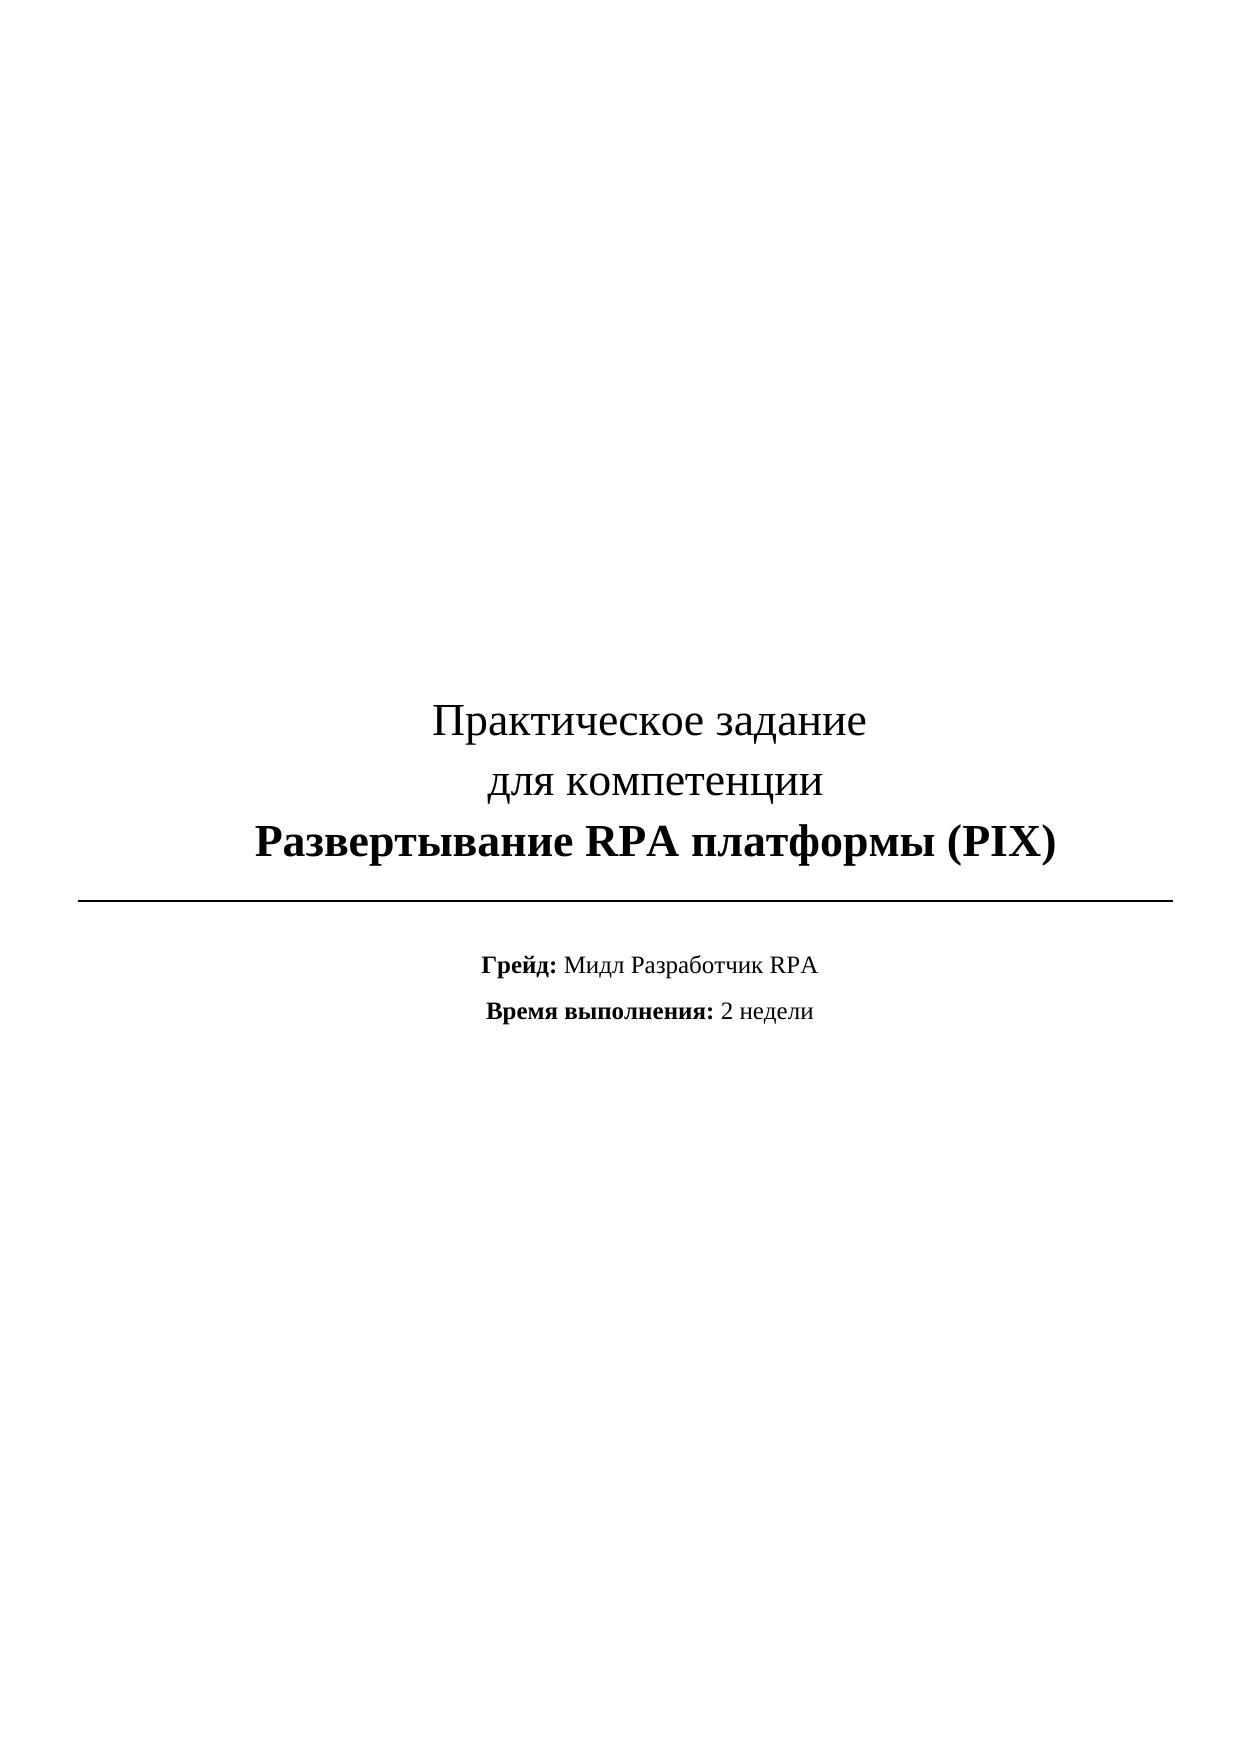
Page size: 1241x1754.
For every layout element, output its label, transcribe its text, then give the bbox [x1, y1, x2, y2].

text Время выполнения: [118, 996, 1181, 1025]
text Практическое задание для компетенции [118, 692, 1181, 866]
text Грейд: [118, 951, 1181, 979]
